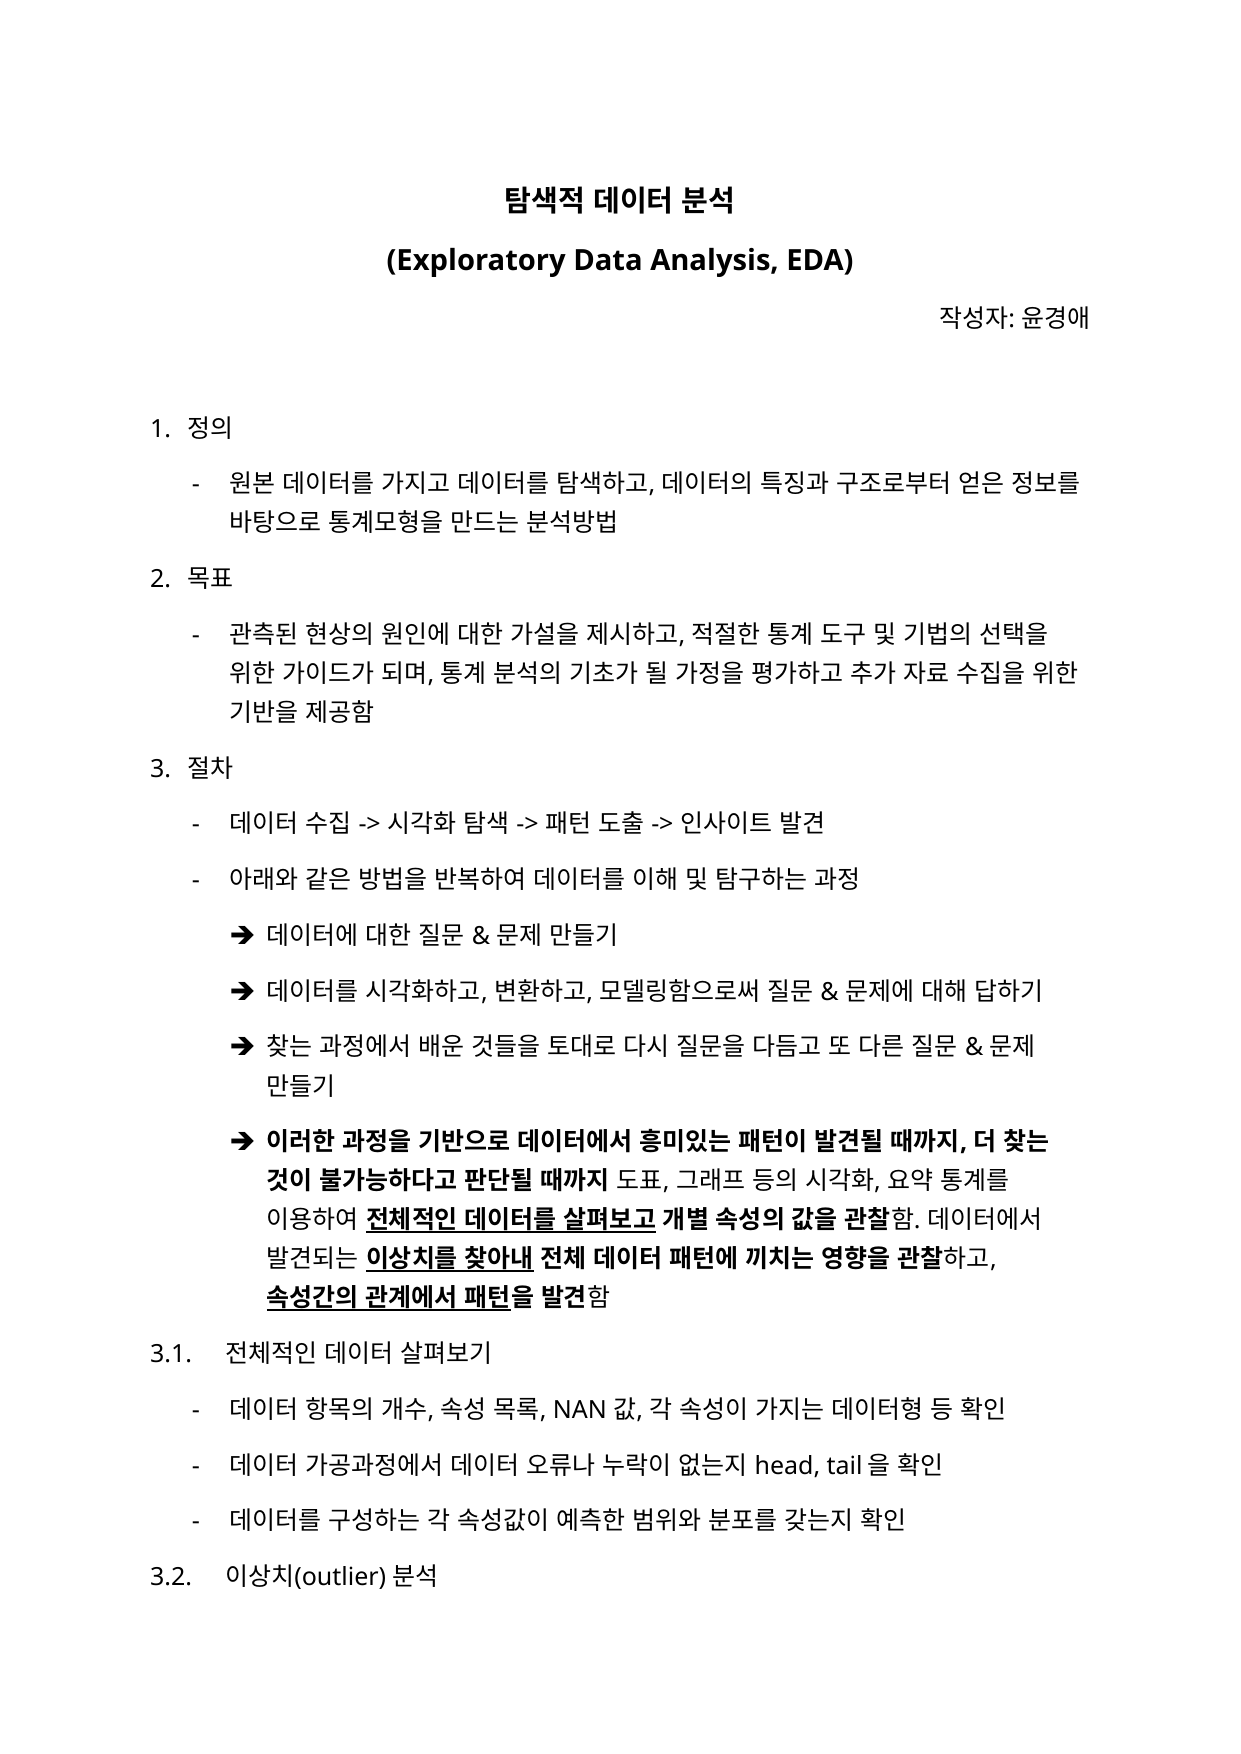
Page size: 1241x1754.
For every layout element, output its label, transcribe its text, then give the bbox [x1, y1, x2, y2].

text (Exploratory Data Analysis, EDA) [150, 239, 1090, 279]
list 아래와 같은 방법을 반복하여 데이터를 이해 및 탐구하는 과정 [192, 860, 1090, 896]
list 이러한 과정을 기반으로 데이터에서 흥미있는 패턴이 발견될 때까지, 더 찾는 것이 불가능하다고 판단될 때까지 도표, 그래프 등의 시각화, 요약 통계를 이용하여 전체적인 데이터를 살펴보고 개별 속성의 값을 관찰함. 데이터에서 발견되는 이상치를 찾아내 전체 데이터 패턴에 끼치는 영향을 관찰하고, 속성간의 관계에서 패턴을 발견함 [229, 1122, 1090, 1314]
list 데이터 가공과정에서 데이터 오류나 누락이 없는지 head, tail을 확인 [192, 1445, 1090, 1481]
list 관측된 현상의 원인에 대한 가설을 제시하고, 적절한 통계 도구 및 기법의 선택을 위한 가이드가 되며, 통계 분석의 기초가 될 가정을 평가하고 추가 자료 수집을 위한 기반을 제공함 [192, 614, 1090, 729]
list 원본 데이터를 가지고 데이터를 탐색하고, 데이터의 특징과 구조로부터 얻은 정보를 바탕으로 통계모형을 만드는 분석방법 [192, 464, 1090, 539]
list 정의 [150, 408, 1090, 444]
list 데이터를 시각화하고, 변환하고, 모델링함으로써 질문 & 문제에 대해 답하기 [229, 971, 1090, 1007]
list 절차 [150, 748, 1090, 784]
text 작성자: 윤경애 [150, 299, 1090, 335]
list 찾는 과정에서 배운 것들을 토대로 다시 질문을 다듬고 또 다른 질문 & 문제 만들기 [229, 1027, 1090, 1102]
list 전체적인 데이터 살펴보기 [150, 1334, 1090, 1370]
list 목표 [150, 559, 1090, 595]
list 이상치(outlier) 분석 [150, 1557, 1090, 1593]
list 데이터에 대한 질문 & 문제 만들기 [229, 915, 1090, 952]
list 데이터 수집 -> 시각화 탐색 -> 패턴 도출 -> 인사이트 발견 [192, 804, 1090, 840]
list 데이터를 구성하는 각 속성값이 예측한 범위와 분포를 갖는지 확인 [192, 1501, 1090, 1537]
list 데이터 항목의 개수, 속성 목록, NAN 값, 각 속성이 가지는 데이터형 등 확인 [192, 1389, 1090, 1426]
text 탐색적 데이터 분석 [150, 177, 1090, 219]
